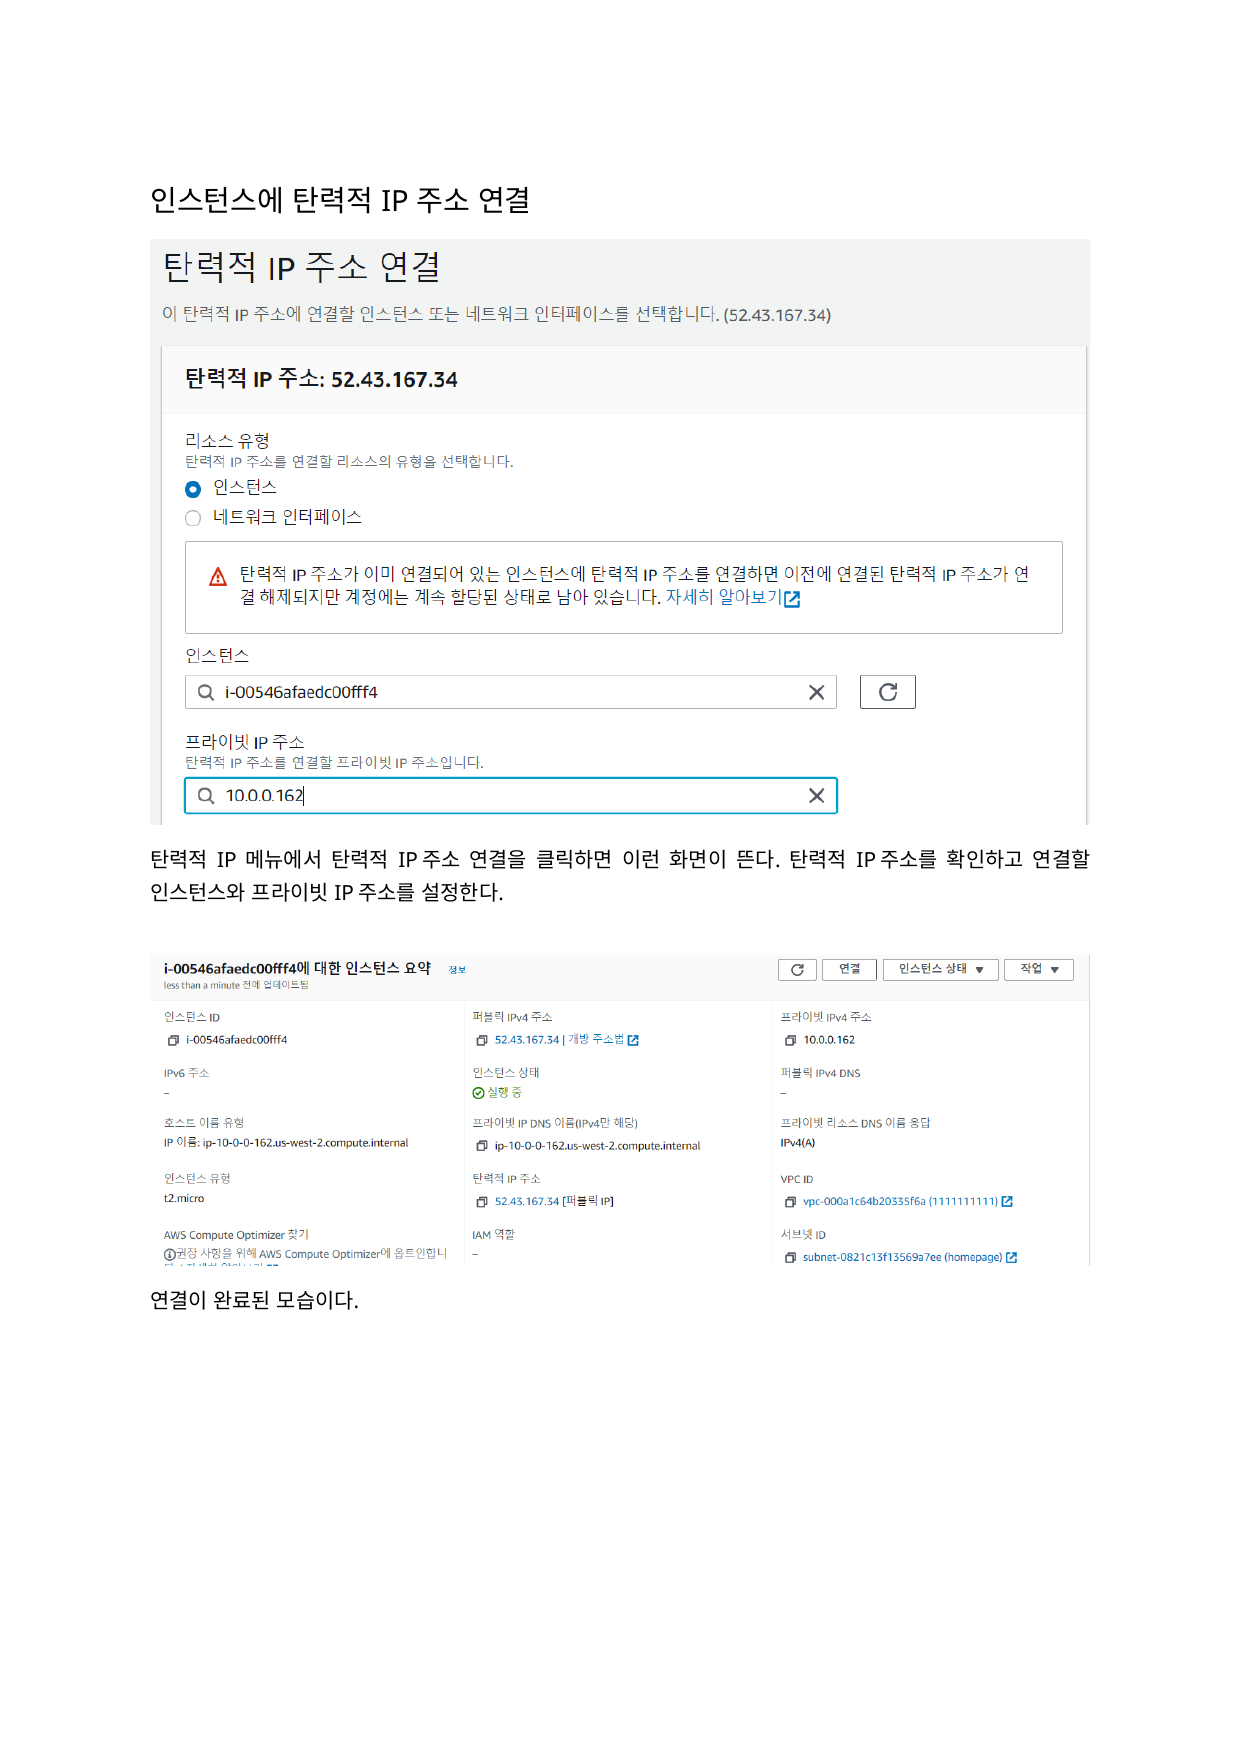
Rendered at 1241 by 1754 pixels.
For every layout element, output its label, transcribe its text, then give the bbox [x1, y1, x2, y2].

text 탄력적 IP 메뉴에서 탄력적 IP주소 연결을 클릭하면 이런 화면이 뜬다. 탄력적 IP주소를 확인하고 연결할 인스턴스와 프라이빗 IP주소를 설정한다. [150, 843, 1090, 906]
text 연결이 완료된 모습이다. [150, 1285, 1090, 1315]
picture [150, 239, 1091, 825]
picture [150, 955, 1091, 1266]
subtitle 인스턴스에 탄력적 IP 주소 연결 [150, 177, 1090, 219]
